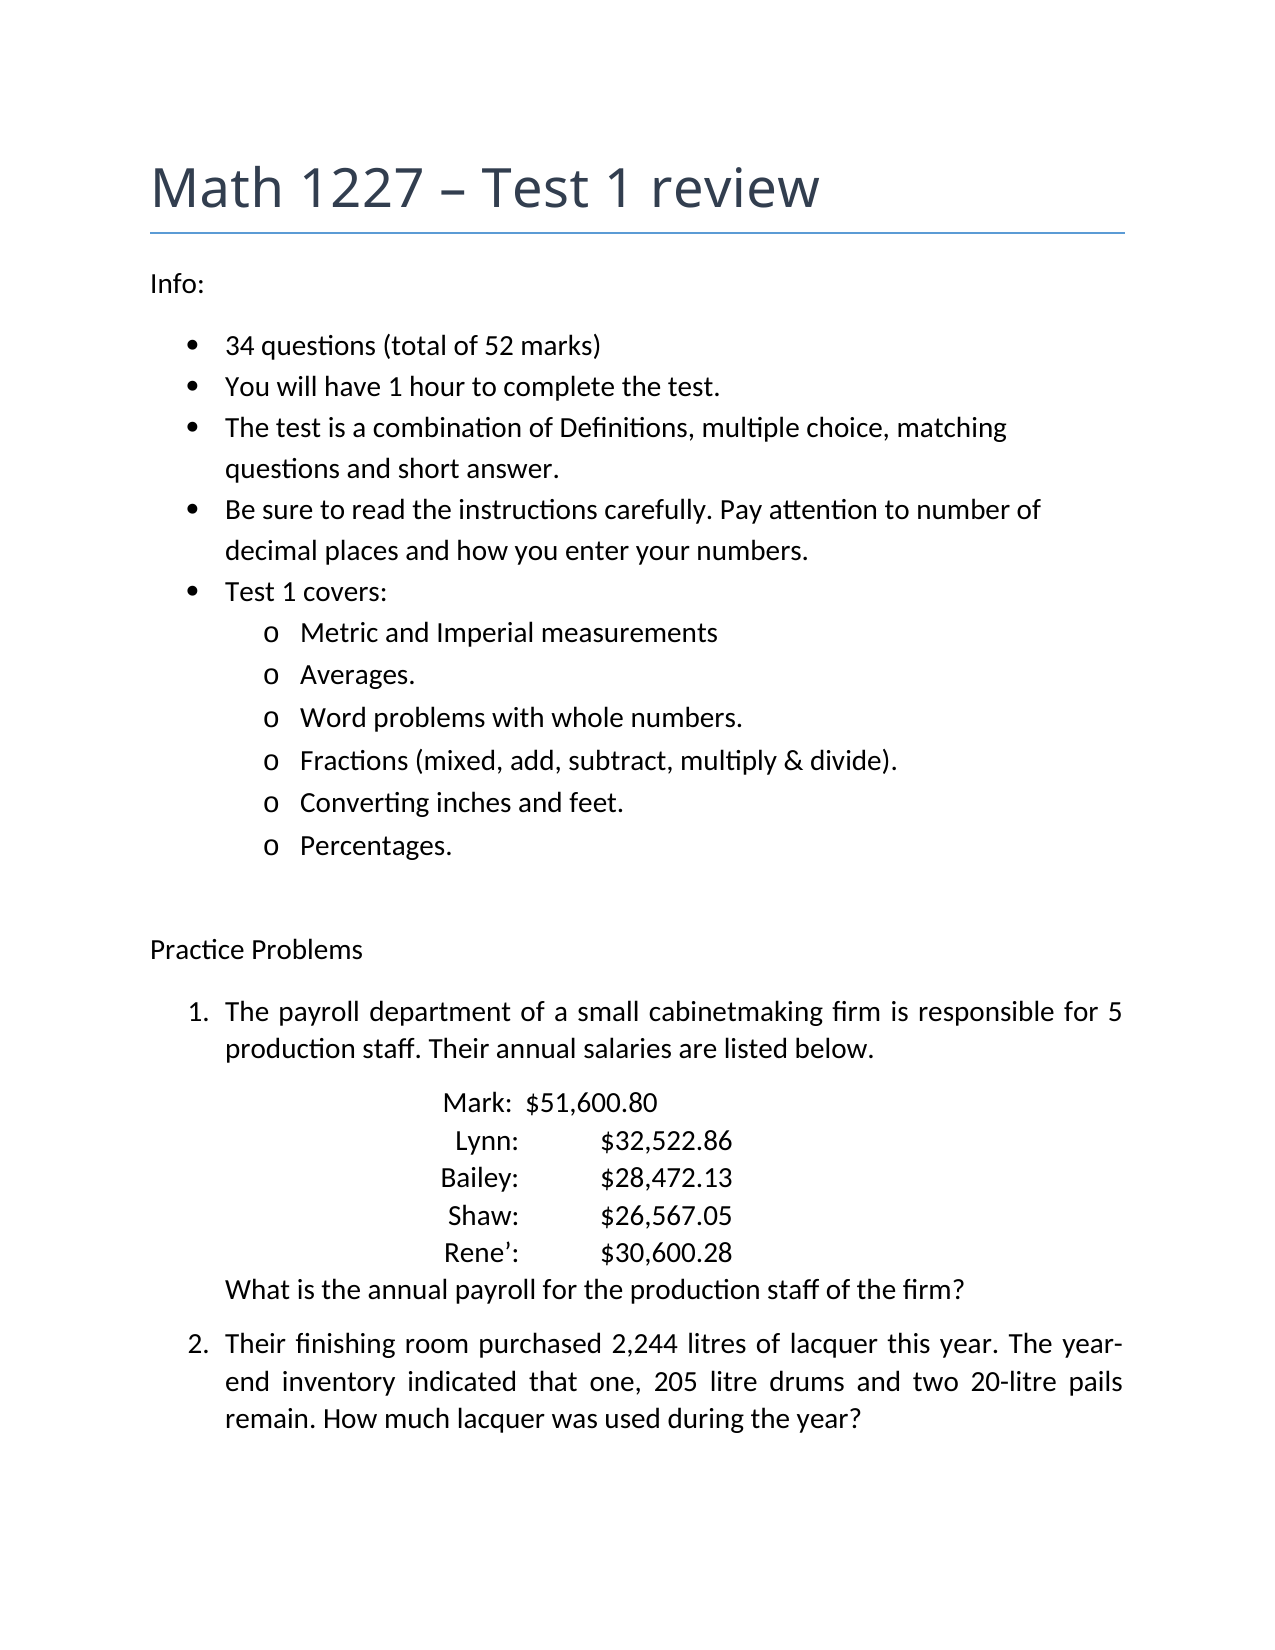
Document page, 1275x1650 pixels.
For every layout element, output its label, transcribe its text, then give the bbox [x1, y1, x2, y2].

text Shaw: $26,567.05 [225, 1197, 1124, 1232]
text Info: [150, 265, 1125, 301]
list Be sure to read the instructions carefully. Pay attention to number of decimal places and how you enter your numbers. [187, 491, 1125, 567]
list Averages. [262, 656, 1125, 693]
text What is the annual payroll for the production staff of the firm? [225, 1271, 1124, 1307]
list Word problems with whole numbers. [262, 699, 1125, 736]
list The test is a combination of Definitions, multiple choice, matching questions and short answer. [187, 409, 1125, 486]
title Math 1227 – Test 1 review [150, 150, 1125, 232]
list Percentages. [262, 827, 1125, 864]
list Fractions (mixed, add, subtract, multiply & divide). [262, 742, 1125, 779]
text Rene’: $30,600.28 [225, 1234, 1124, 1269]
text Bailey: $28,472.13 [225, 1159, 1124, 1195]
list The payroll department of a small cabinetmaking firm is responsible for 5 production staff. Their annual salaries are listed below. [187, 993, 1124, 1066]
list Converting inches and feet. [262, 784, 1125, 821]
text Lynn: $32,522.86 [225, 1122, 1124, 1157]
list Metric and Imperial measurements [262, 614, 1125, 651]
list 34 questions (total of 52 marks) [187, 327, 1125, 363]
list Test 1 covers: [187, 573, 1125, 608]
text Mark: $51,600.80 [225, 1084, 1124, 1120]
text Practice Problems [150, 931, 1125, 967]
list You will have 1 hour to complete the test. [187, 368, 1125, 404]
list Their finishing room purchased 2,244 litres of lacquer this year. The year-end inventory indicated that one, 205 litre drums and two 20-litre pails remain. How much lacquer was used during the year? [187, 1325, 1124, 1436]
